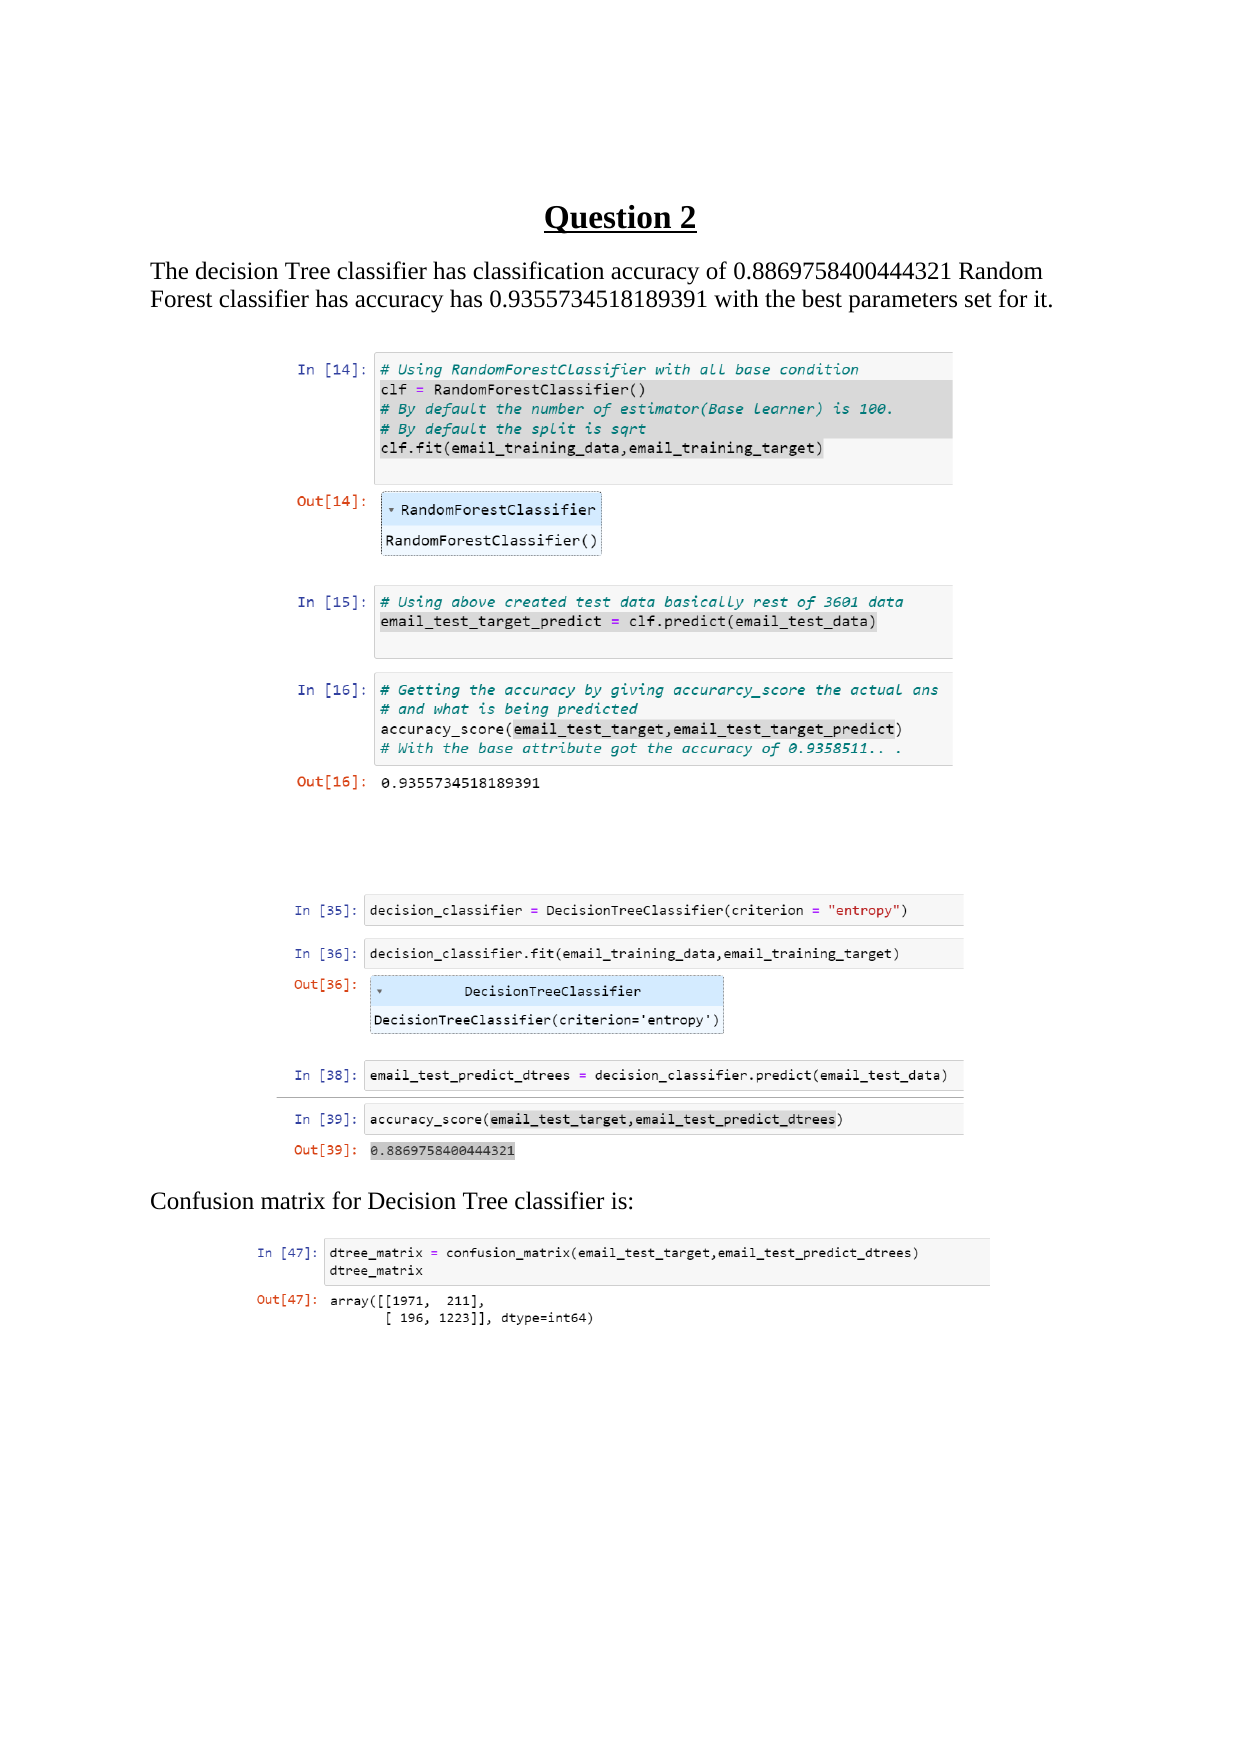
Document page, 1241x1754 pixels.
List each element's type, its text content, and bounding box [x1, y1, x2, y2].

text Confusion matrix for Decision Tree classifier is: [150, 1186, 1090, 1215]
picture [250, 1234, 990, 1336]
text The decision Tree classifier has classification accuracy of 0.8869758400444321 Random Forest classifier has accuracy has 0.9355734518189391 with the best parameters set for it. [150, 256, 1090, 313]
picture [287, 342, 953, 803]
text Question 2 [150, 198, 1090, 236]
picture [276, 875, 964, 1168]
